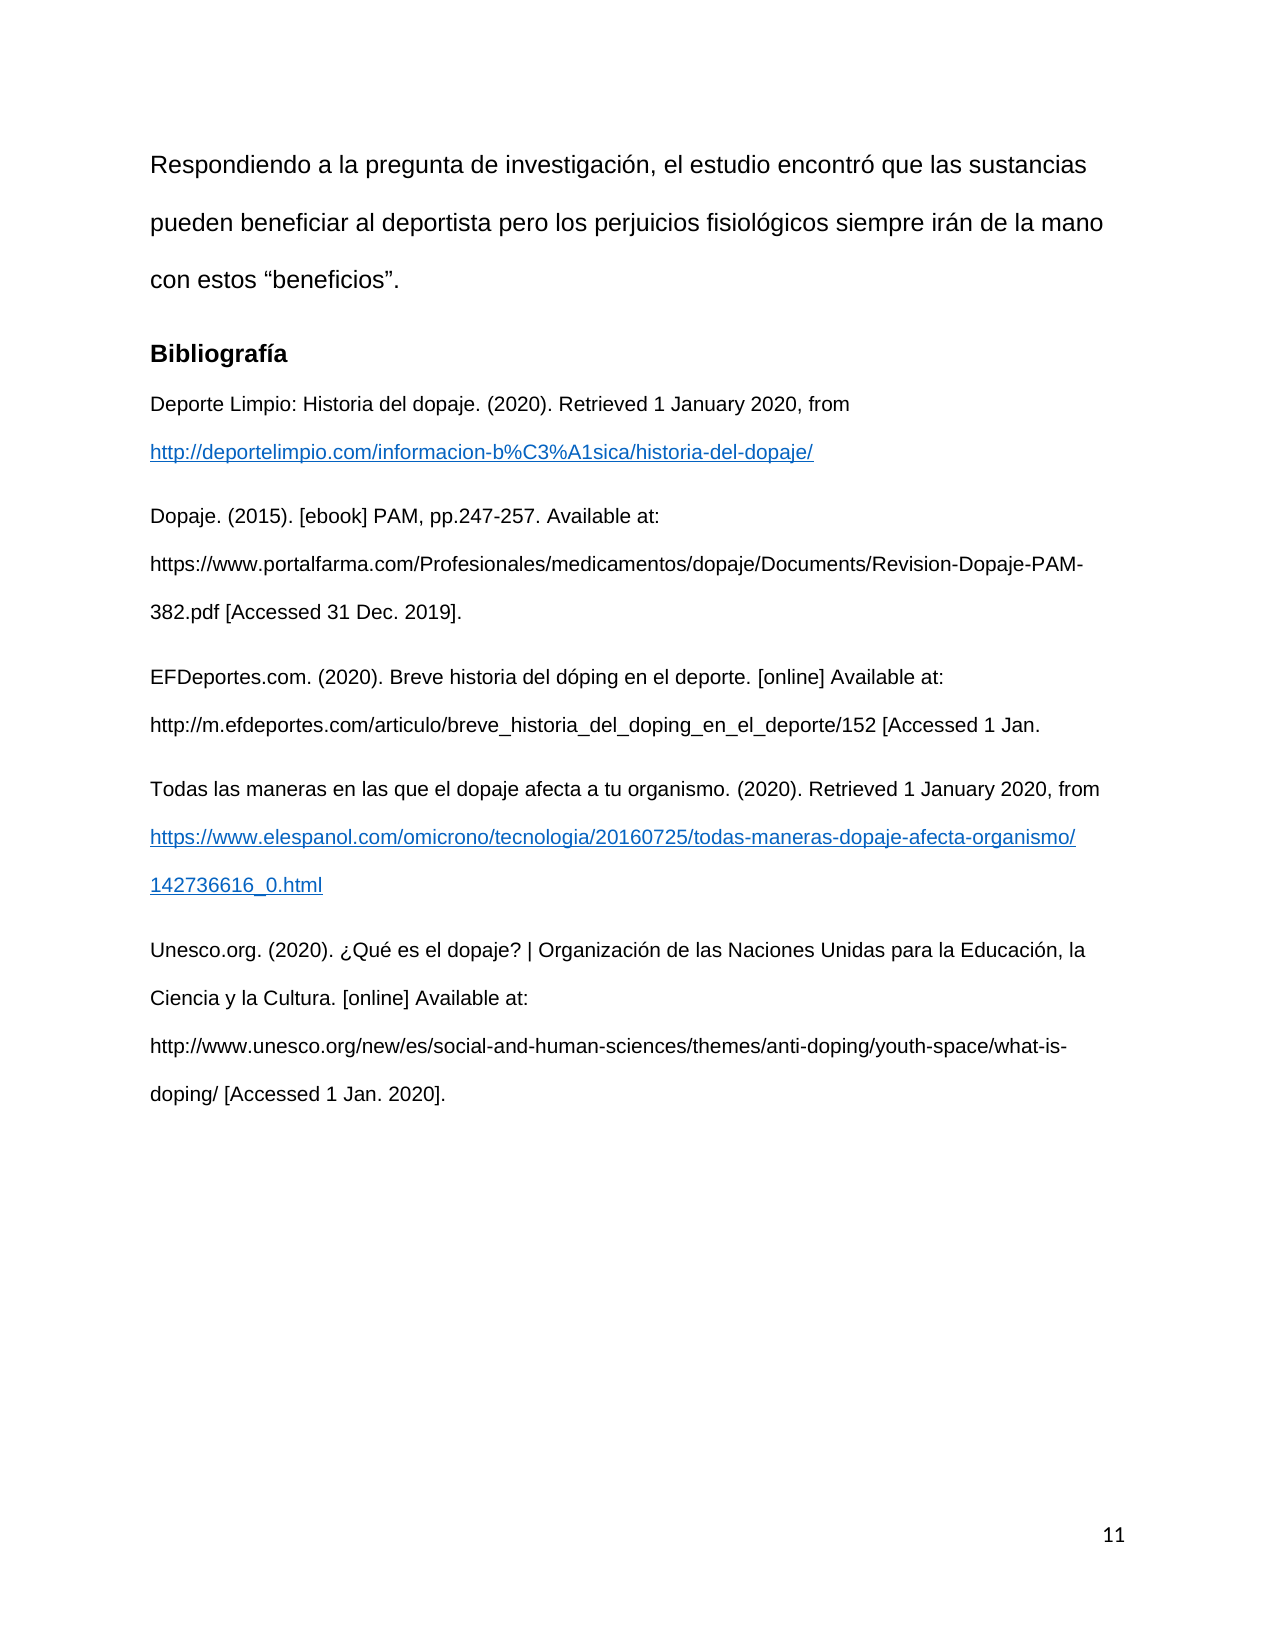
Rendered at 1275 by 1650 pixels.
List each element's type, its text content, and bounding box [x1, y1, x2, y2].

text EFDeportes.com. (2020). Breve historia del dóping en el deporte. [online] Available at: http://m.efdeportes.com/articulo/breve_historia_del_doping_en_el_deporte/152 [Accessed 1 Jan. [150, 665, 1125, 737]
text Dopaje. (2015). [ebook] PAM, pp.247-257. Available at: https://www.portalfarma.com/Profesionales/medicamentos/dopaje/Documents/Revision-Dopaje-PAM-382.pdf [Accessed 31 Dec. 2019]. [150, 504, 1125, 624]
text Bibliografía Deporte Limpio: Historia del dopaje. (2020). Retrieved 1 January 2020, from http://deportelimpio.com/informacion-b%C3%A1sica/historia-del-dopaje/ [150, 339, 1125, 464]
text Unesco.org. (2020). ¿Qué es el dopaje? | Organización de las Naciones Unidas para la Educación, la Ciencia y la Cultura. [online] Available at: http://www.unesco.org/new/es/social-and-human-sciences/themes/anti-doping/youth-space/what-is-doping/ [Accessed 1 Jan. 2020]. [150, 938, 1125, 1105]
text Respondiendo a la pregunta de investigación, el estudio encontró que las sustancias pueden beneficiar al deportista pero los perjuicios fisiológicos siempre irán de la mano con estos “beneficios”. [150, 150, 1125, 294]
text Todas las maneras en las que el dopaje afecta a tu organismo. (2020). Retrieved 1 January 2020, from https://www.elespanol.com/omicrono/tecnologia/20160725/todas-maneras-dopaje-afecta-organismo/142736616_0.html [150, 777, 1125, 897]
